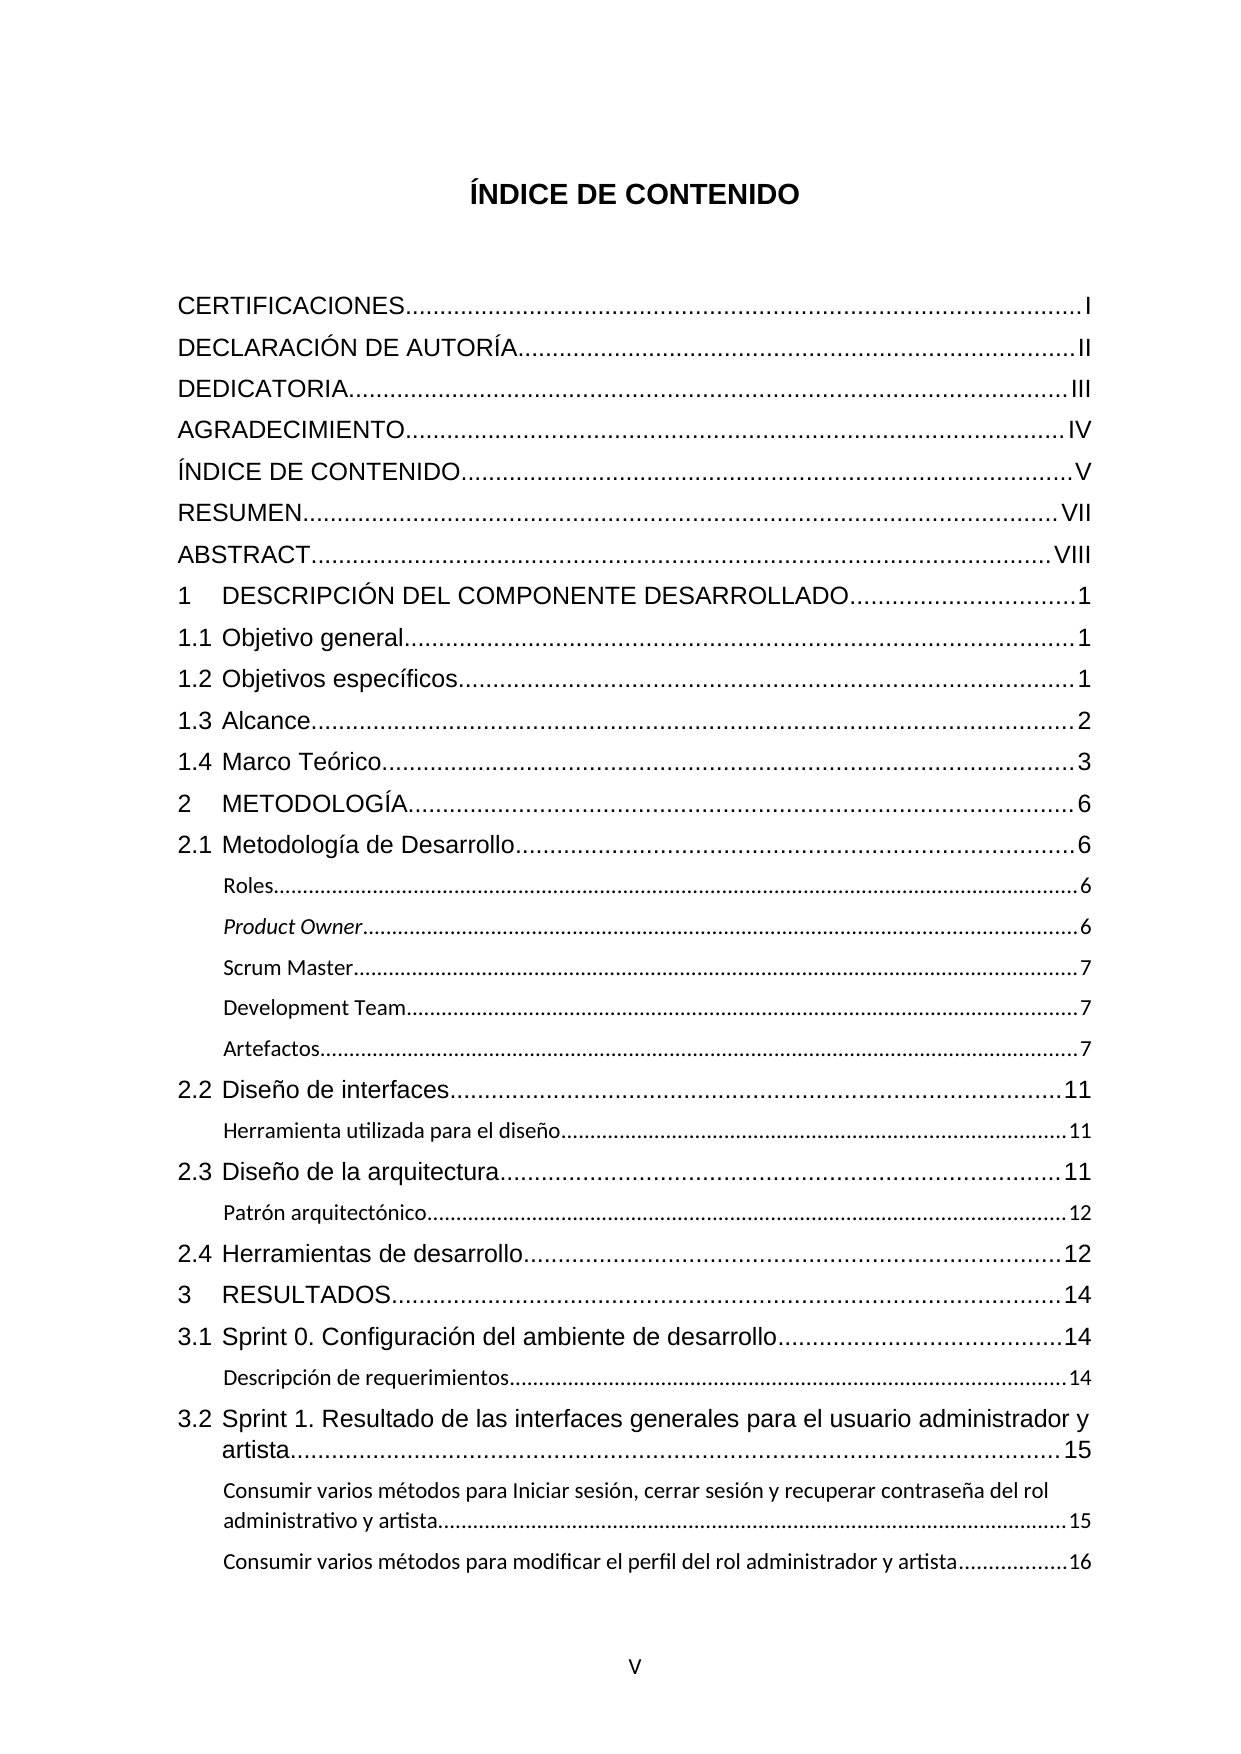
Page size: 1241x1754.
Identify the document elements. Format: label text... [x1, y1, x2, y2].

text ÍNDICE DE CONTENIDO [177, 177, 1092, 211]
